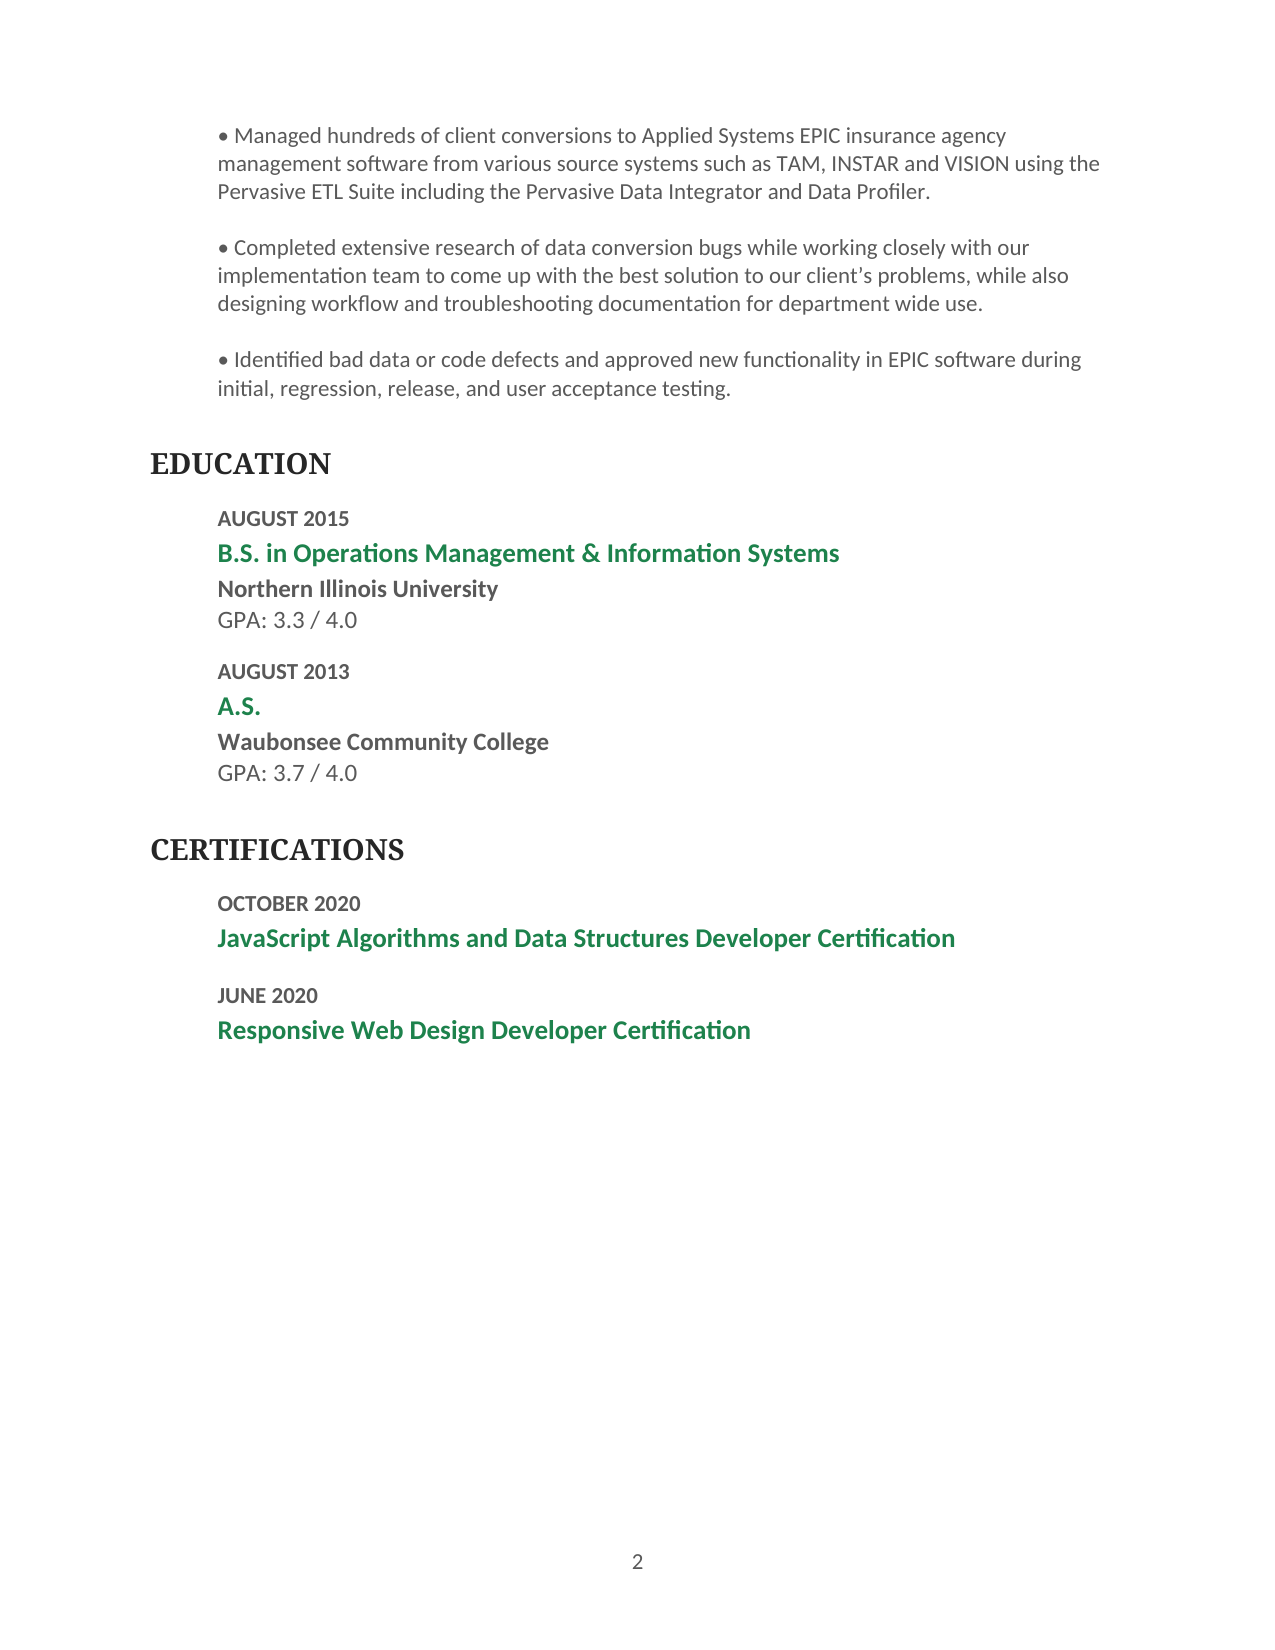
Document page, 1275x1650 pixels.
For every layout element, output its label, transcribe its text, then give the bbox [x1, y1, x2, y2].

table_header October 2020 JavaScript Algorithms and Data Structures Developer Certification [158, 889, 1132, 959]
table_header August 2015 B.S. in Operations Management & Information Systems Northern Illinois University GPA: 3.3 / 4.0 [158, 504, 1054, 634]
subtitle Certifications [150, 829, 1125, 868]
table_cell June 2020 Responsive Web Design Developer Certification [158, 959, 1132, 1079]
table_cell August 2013 A.S. Waubonsee Community College GPA: 3.7 / 4.0 [158, 634, 1054, 787]
